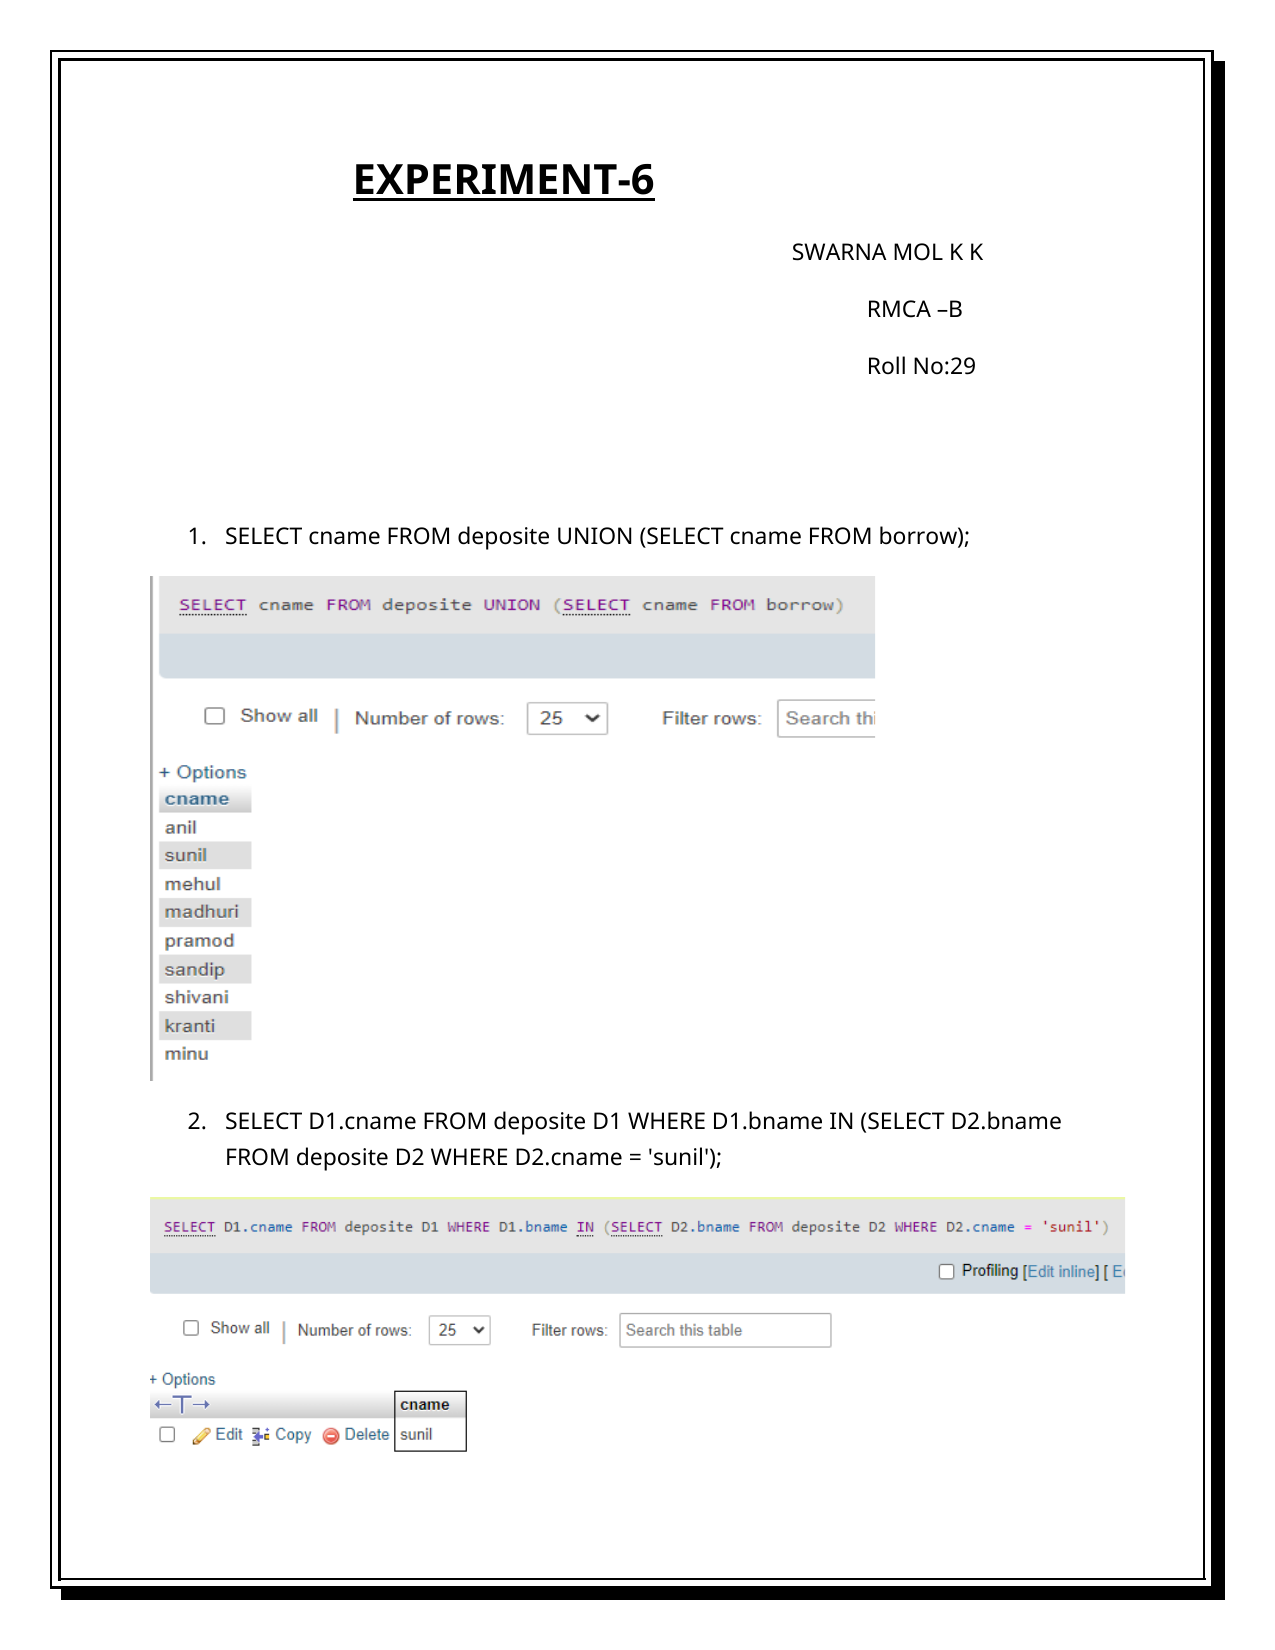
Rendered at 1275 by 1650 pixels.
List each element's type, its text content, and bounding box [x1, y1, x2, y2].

text SWARNA MOL K K [150, 236, 1114, 267]
picture [150, 1197, 1125, 1459]
text RMCA –B [150, 293, 1114, 324]
text EXPERIMENT-6 [150, 150, 1114, 207]
picture [150, 576, 876, 1081]
list SELECT D1.cname FROM deposite D1 WHERE D1.bname IN (SELECT D2.bname FROM deposite D2 WHERE D2.cname = 'sunil'); [187, 1105, 1114, 1172]
list SELECT cname FROM deposite UNION (SELECT cname FROM borrow); [187, 520, 1114, 551]
text Roll No:29 [150, 349, 1114, 381]
